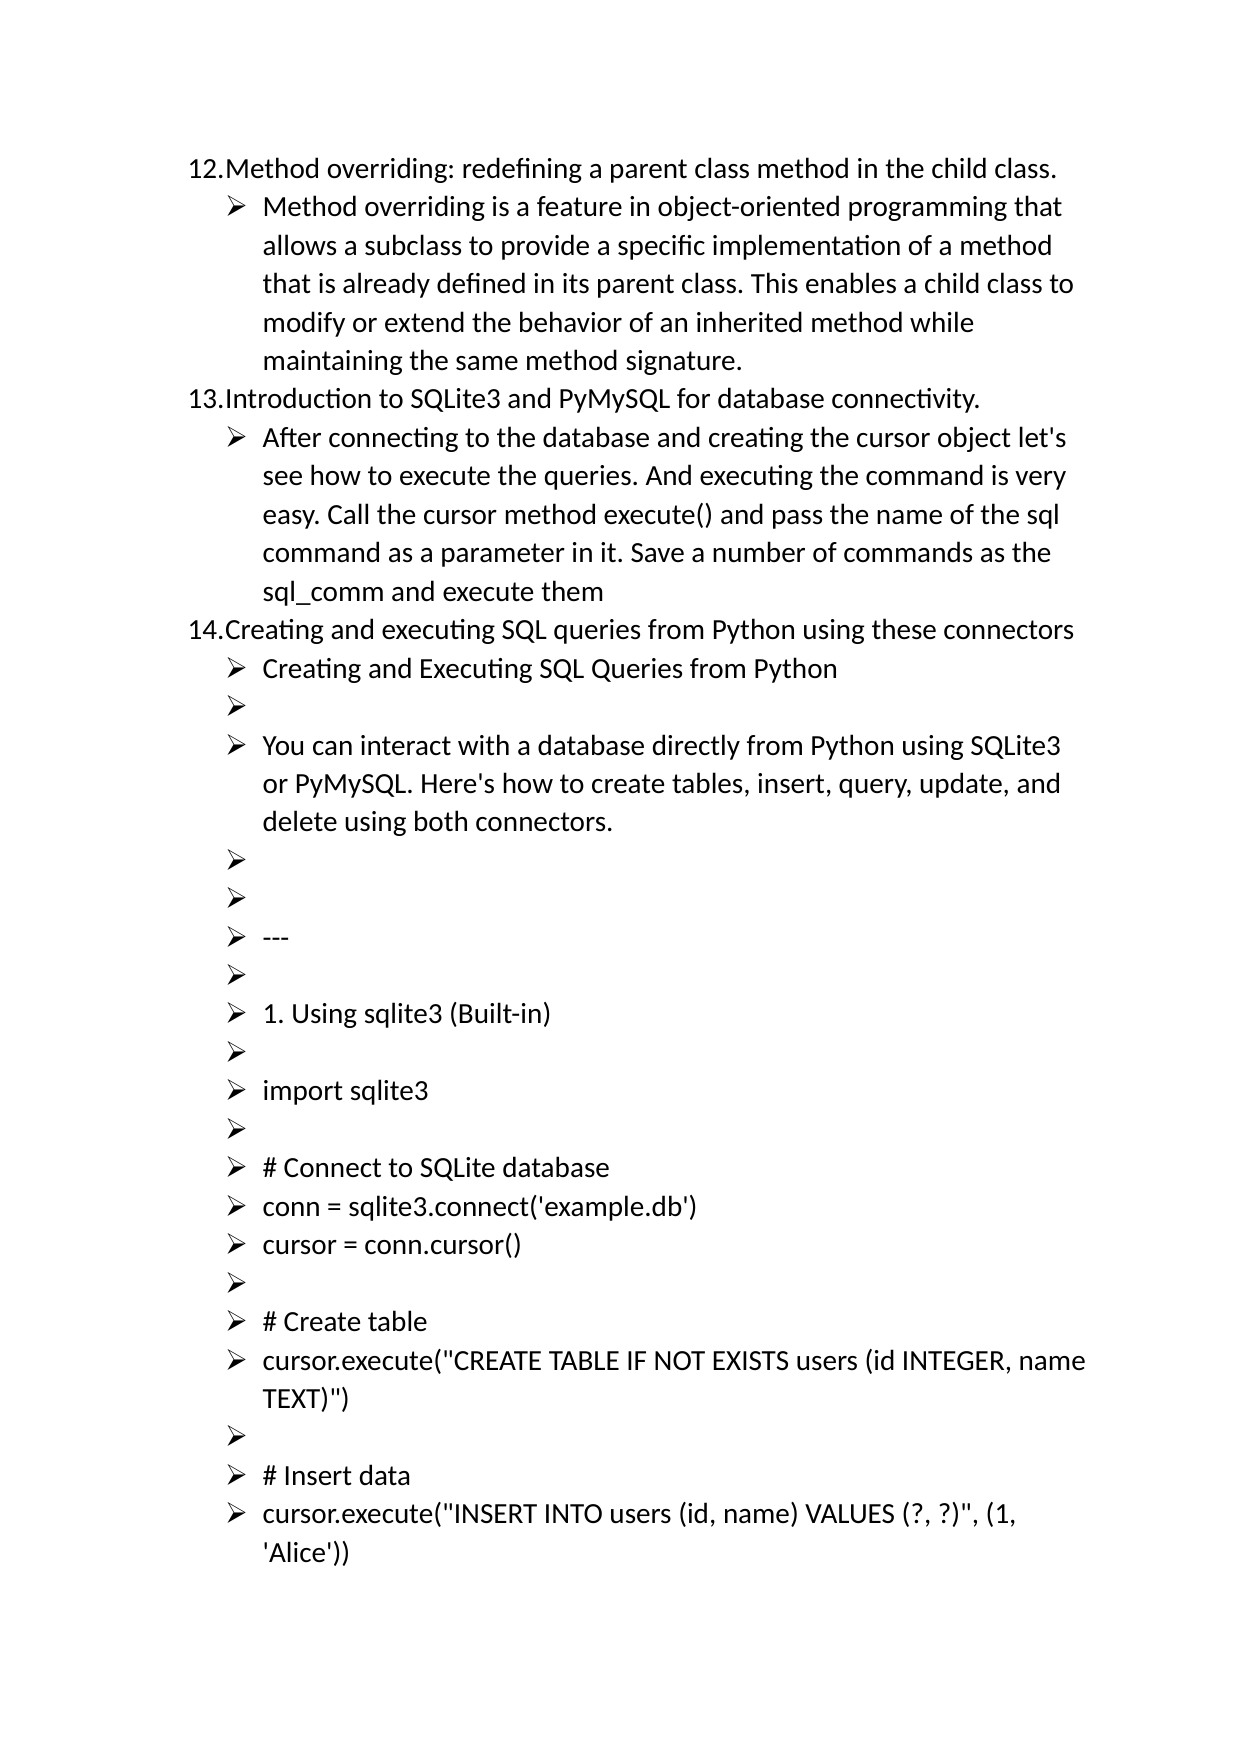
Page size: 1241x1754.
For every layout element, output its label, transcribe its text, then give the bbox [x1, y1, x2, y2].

list # Create table [225, 1303, 1090, 1339]
list cursor.execute("INSERT INTO users (id, name) VALUES (?, ?)", (1, 'Alice')) [225, 1495, 1090, 1569]
list After connecting to the database and creating the cursor object let's see how to execute the queries. And executing the command is very easy. Call the cursor method execute() and pass the name of the sql command as a parameter in it. Save a number of commands as the sql_comm and execute them [225, 419, 1090, 608]
list Creating and Executing SQL Queries from Python [225, 650, 1090, 685]
list # Insert data [225, 1457, 1090, 1492]
list --- [225, 919, 1090, 954]
list You can interact with a database directly from Python using SQLite3 or PyMySQL. Here's how to create tables, insert, query, update, and delete using both connectors. [225, 727, 1090, 839]
list cursor.execute("CREATE TABLE IF NOT EXISTS users (id INTEGER, name TEXT)") [225, 1342, 1090, 1416]
list Introduction to SQLite3 and PyMySQL for database connectivity. [187, 381, 1090, 416]
list cursor = conn.cursor() [225, 1226, 1090, 1262]
list # Connect to SQLite database [225, 1149, 1090, 1185]
list Method overriding: redefining a parent class method in the child class. [187, 150, 1090, 186]
list Creating and executing SQL queries from Python using these connectors [187, 611, 1090, 647]
list Method overriding is a feature in object-oriented programming that allows a subclass to provide a specific implementation of a method that is already defined in its parent class. This enables a child class to modify or extend the behavior of an inherited method while maintaining the same method signature. [225, 188, 1090, 378]
list import sqlite3 [225, 1072, 1090, 1108]
list 1. Using sqlite3 (Built-in) [225, 996, 1090, 1031]
list conn = sqlite3.connect('example.db') [225, 1188, 1090, 1223]
